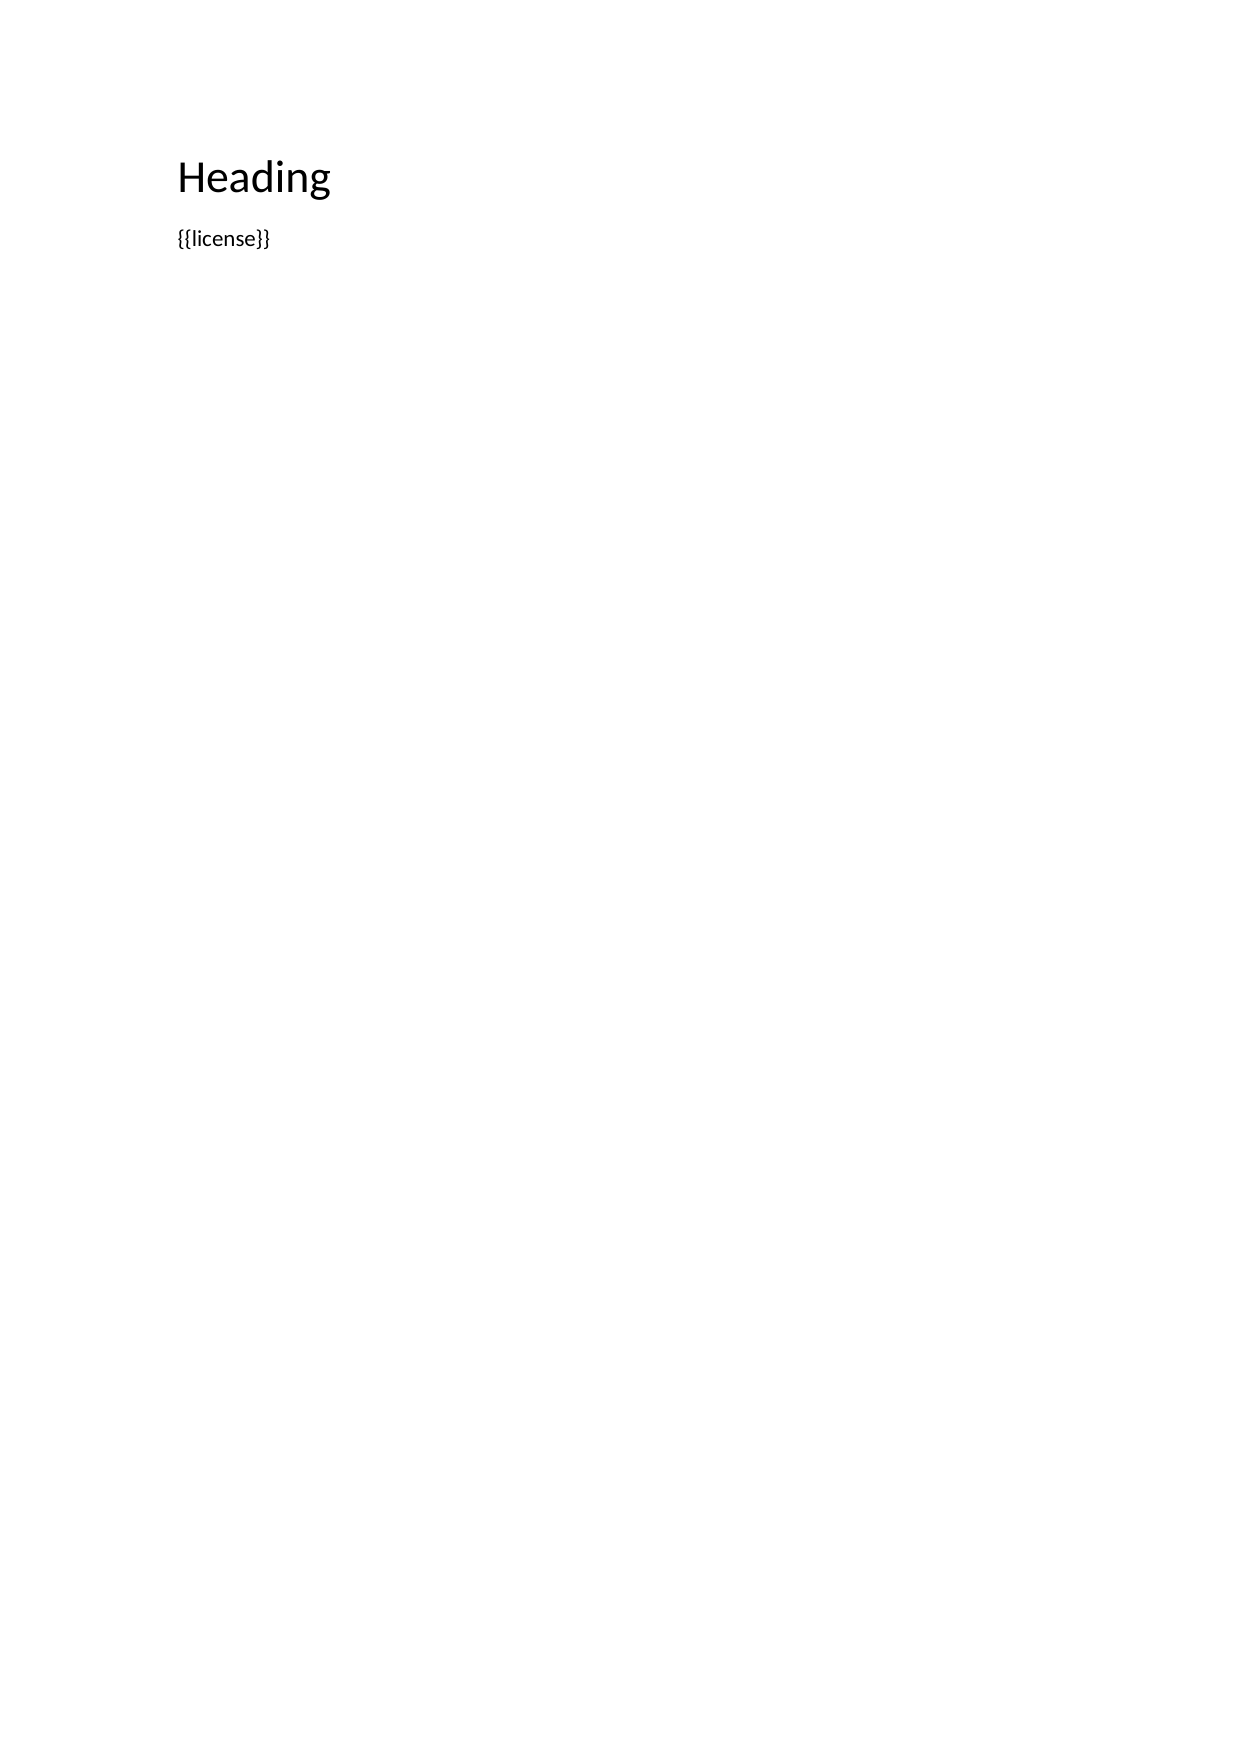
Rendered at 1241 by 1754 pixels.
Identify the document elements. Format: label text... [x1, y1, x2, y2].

text {{license}} [177, 224, 1063, 253]
text Heading [177, 148, 1063, 203]
